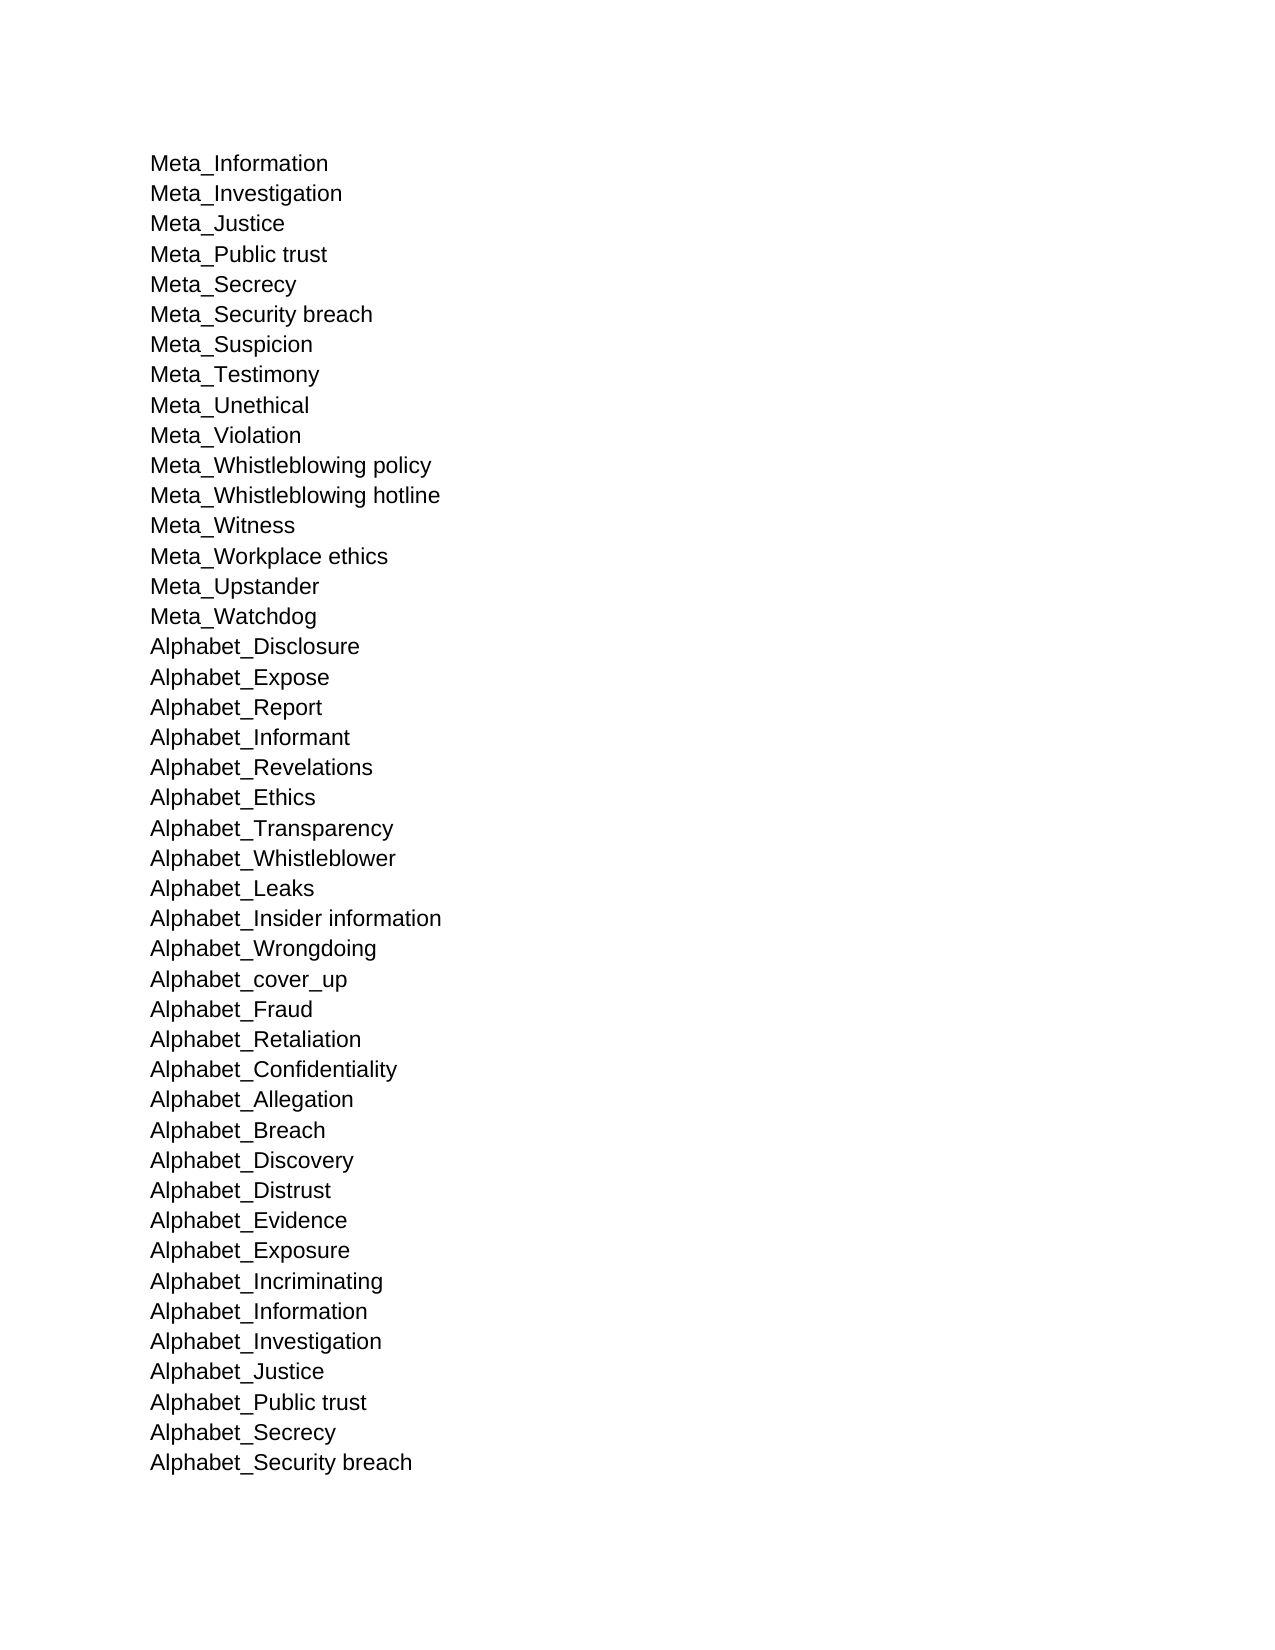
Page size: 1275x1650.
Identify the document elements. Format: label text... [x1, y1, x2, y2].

text Alphabet_Breach [150, 1117, 1125, 1143]
text Meta_Suspicion [150, 331, 1125, 358]
text Alphabet_Transparency [150, 814, 1125, 841]
text Meta_Investigation [150, 180, 1125, 207]
text Alphabet_Secrecy [150, 1419, 1125, 1445]
text Meta_Secrecy [150, 271, 1125, 297]
text Alphabet_cover_up [150, 966, 1125, 992]
text Alphabet_Confidentiality [150, 1056, 1125, 1083]
text Meta_Workplace ethics [150, 543, 1125, 569]
text Meta_Upstander [150, 573, 1125, 599]
text Alphabet_Report [150, 694, 1125, 720]
text Meta_Information [150, 150, 1125, 176]
text Alphabet_Security breach [150, 1449, 1125, 1475]
text Meta_Violation [150, 422, 1125, 448]
text Alphabet_Public trust [150, 1388, 1125, 1415]
text Meta_Whistleblowing hotline [150, 482, 1125, 509]
text Meta_Watchdog [150, 603, 1125, 629]
text Alphabet_Ethics [150, 784, 1125, 811]
text Alphabet_Discovery [150, 1147, 1125, 1173]
text Alphabet_Allegation [150, 1086, 1125, 1113]
text Alphabet_Informant [150, 724, 1125, 750]
text Alphabet_Incriminating [150, 1268, 1125, 1294]
text Alphabet_Disclosure [150, 633, 1125, 660]
text Alphabet_Distrust [150, 1177, 1125, 1203]
text Meta_Testimony [150, 361, 1125, 388]
text Alphabet_Retaliation [150, 1026, 1125, 1052]
text Alphabet_Information [150, 1298, 1125, 1324]
text Meta_Public trust [150, 241, 1125, 267]
text Alphabet_Investigation [150, 1328, 1125, 1354]
text Alphabet_Revelations [150, 754, 1125, 781]
text Meta_Security breach [150, 301, 1125, 327]
text Meta_Witness [150, 512, 1125, 539]
text Alphabet_Insider information [150, 905, 1125, 932]
text Alphabet_Exposure [150, 1237, 1125, 1264]
text Alphabet_Justice [150, 1358, 1125, 1385]
text Alphabet_Expose [150, 663, 1125, 690]
text Alphabet_Evidence [150, 1207, 1125, 1234]
text Meta_Unethical [150, 392, 1125, 418]
text Meta_Whistleblowing policy [150, 452, 1125, 478]
text Alphabet_Whistleblower [150, 845, 1125, 871]
text Alphabet_Leaks [150, 875, 1125, 901]
text Alphabet_Wrongdoing [150, 935, 1125, 962]
text Alphabet_Fraud [150, 996, 1125, 1022]
text Meta_Justice [150, 210, 1125, 237]
